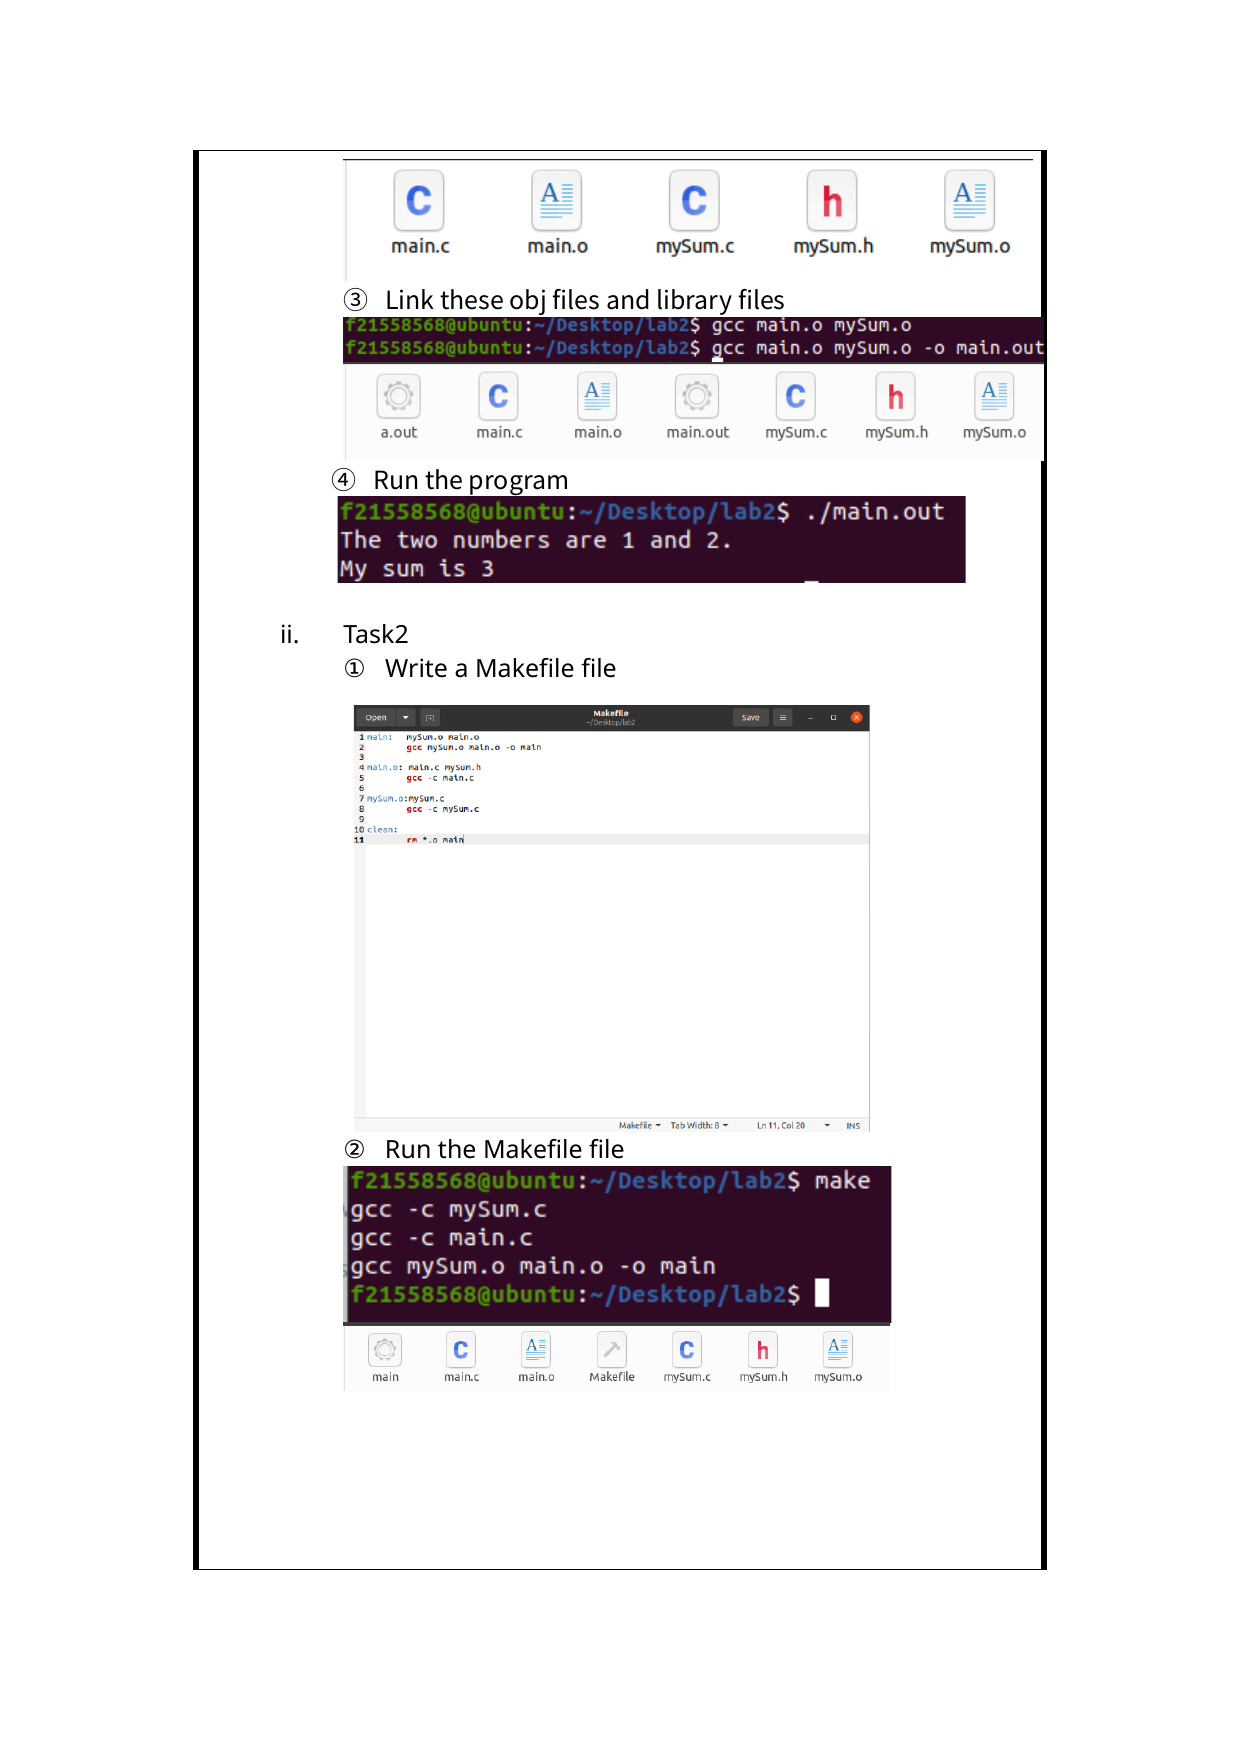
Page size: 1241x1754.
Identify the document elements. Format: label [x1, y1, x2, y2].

picture [343, 1166, 892, 1391]
picture [353, 705, 870, 1132]
picture [343, 317, 1044, 461]
picture [337, 496, 966, 583]
table_cell [199, 151, 1041, 1569]
picture [343, 159, 1033, 281]
